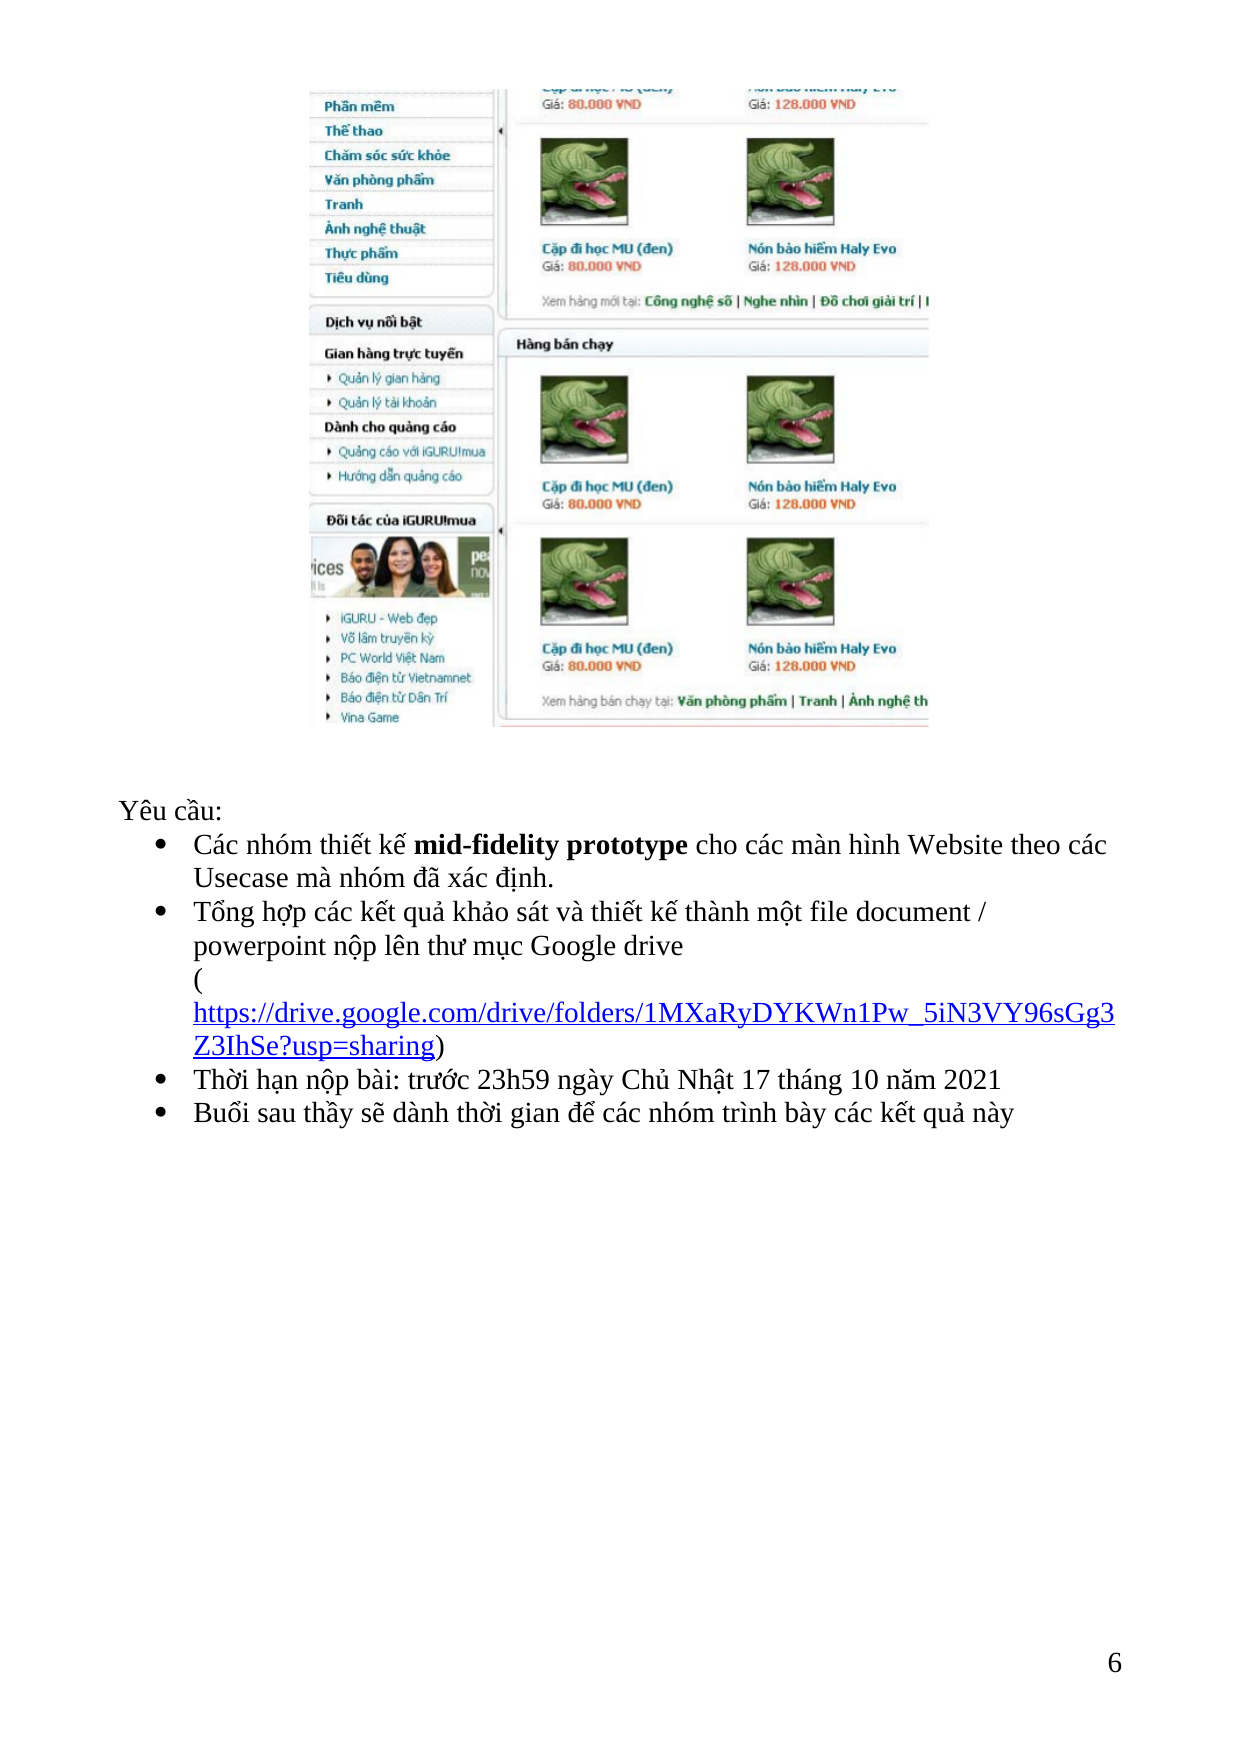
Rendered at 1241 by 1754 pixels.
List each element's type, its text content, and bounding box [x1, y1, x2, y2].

list Các nhóm thiết kế mid-fidelity prototype cho các màn hình Website theo các Usecase mà nhóm đã xác định. [156, 827, 1122, 894]
list Buổi sau thầy sẽ dành thời gian để các nhóm trình bày các kết quả này [156, 1096, 1122, 1129]
text Yêu cầu: [118, 793, 1122, 827]
list Thời hạn nộp bài: trước 23h59 ngày Chủ Nhật 17 tháng 10 năm 2021 [156, 1062, 1122, 1096]
list Tổng hợp các kết quả khảo sát và thiết kế thành một file document / powerpoint nộp lên thư mục Google drive (https://drive.google.com/drive/folders/1MXaRyDYKWn1Pw_5iN3VY96sGg3Z3IhSe?usp=sharing) [156, 894, 1122, 1062]
picture [309, 88, 931, 727]
